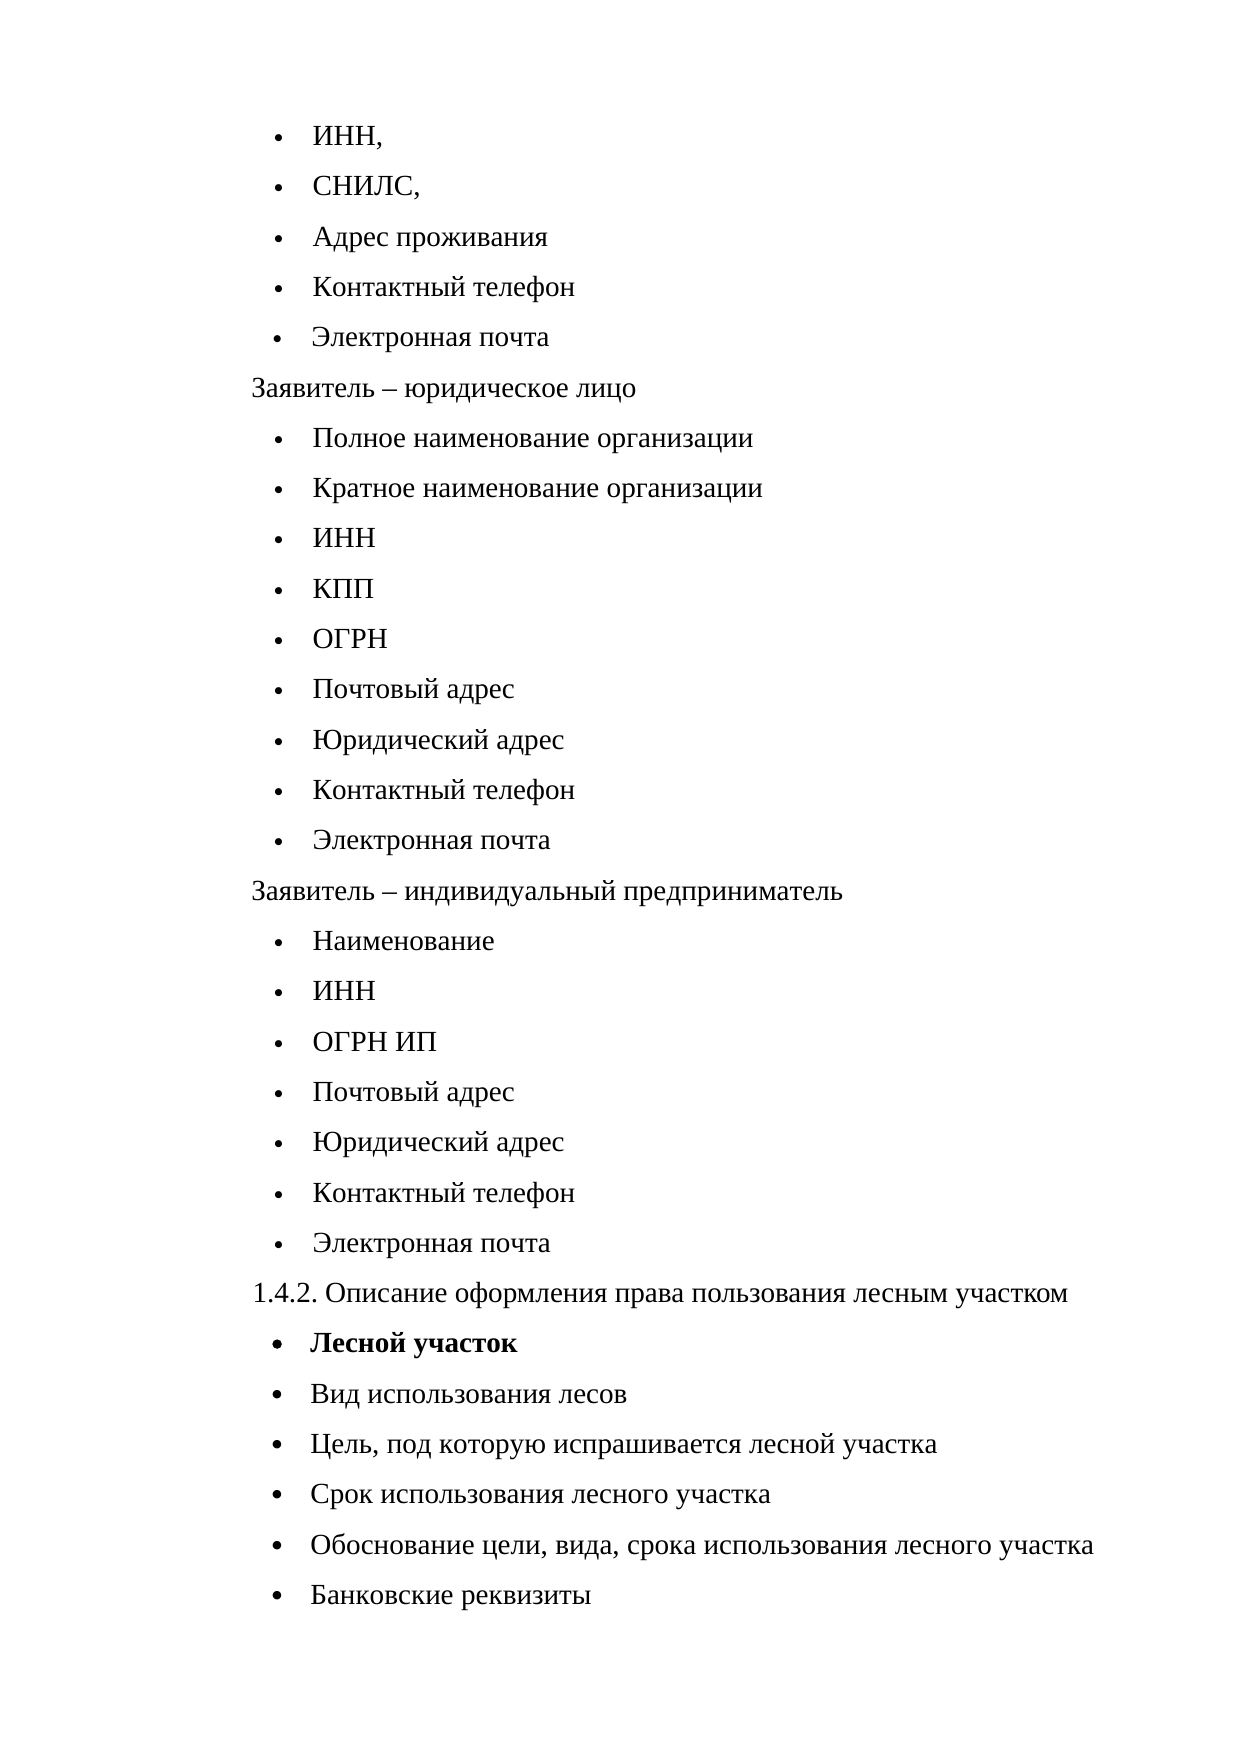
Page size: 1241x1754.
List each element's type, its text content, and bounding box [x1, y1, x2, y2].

list СНИЛС, [275, 168, 1152, 202]
list ИНН, [275, 118, 1152, 152]
list ИНН [275, 973, 1152, 1007]
list Описание оформления права пользования лесным участком [252, 1275, 1152, 1309]
list Электронная почта [275, 1225, 1152, 1258]
list Юридический адрес [275, 1124, 1152, 1158]
list Полное наименование организации [275, 420, 1152, 453]
list ОГРН ИП [275, 1024, 1152, 1057]
list Почтовый адрес [275, 672, 1152, 705]
list Почтовый адрес [275, 1074, 1152, 1108]
list Цель, под которую испрашивается лесной участка [273, 1426, 1152, 1460]
list ОГРН [275, 621, 1152, 655]
list Адрес проживания [275, 219, 1152, 252]
list ИНН [275, 521, 1152, 554]
list Контактный телефон [275, 772, 1152, 806]
list Наименование [275, 923, 1152, 957]
text Заявитель – юридическое лицо [177, 370, 1152, 403]
list Срок использования лесного участка [273, 1477, 1152, 1510]
list Банковские реквизиты [273, 1577, 1152, 1611]
list Электронная почта [275, 822, 1152, 856]
list КПП [275, 571, 1152, 604]
list Контактный телефон [275, 269, 1152, 303]
list Лесной участок [273, 1326, 1152, 1359]
list Электронная почта [274, 319, 1152, 353]
list Кратное наименование организации [275, 470, 1152, 504]
list Юридический адрес [275, 722, 1152, 755]
list Обоснование цели, вида, срока использования лесного участка [273, 1527, 1152, 1560]
list Контактный телефон [275, 1175, 1152, 1208]
list Вид использования лесов [273, 1376, 1152, 1409]
text Заявитель – индивидуальный предприниматель [177, 873, 1152, 906]
